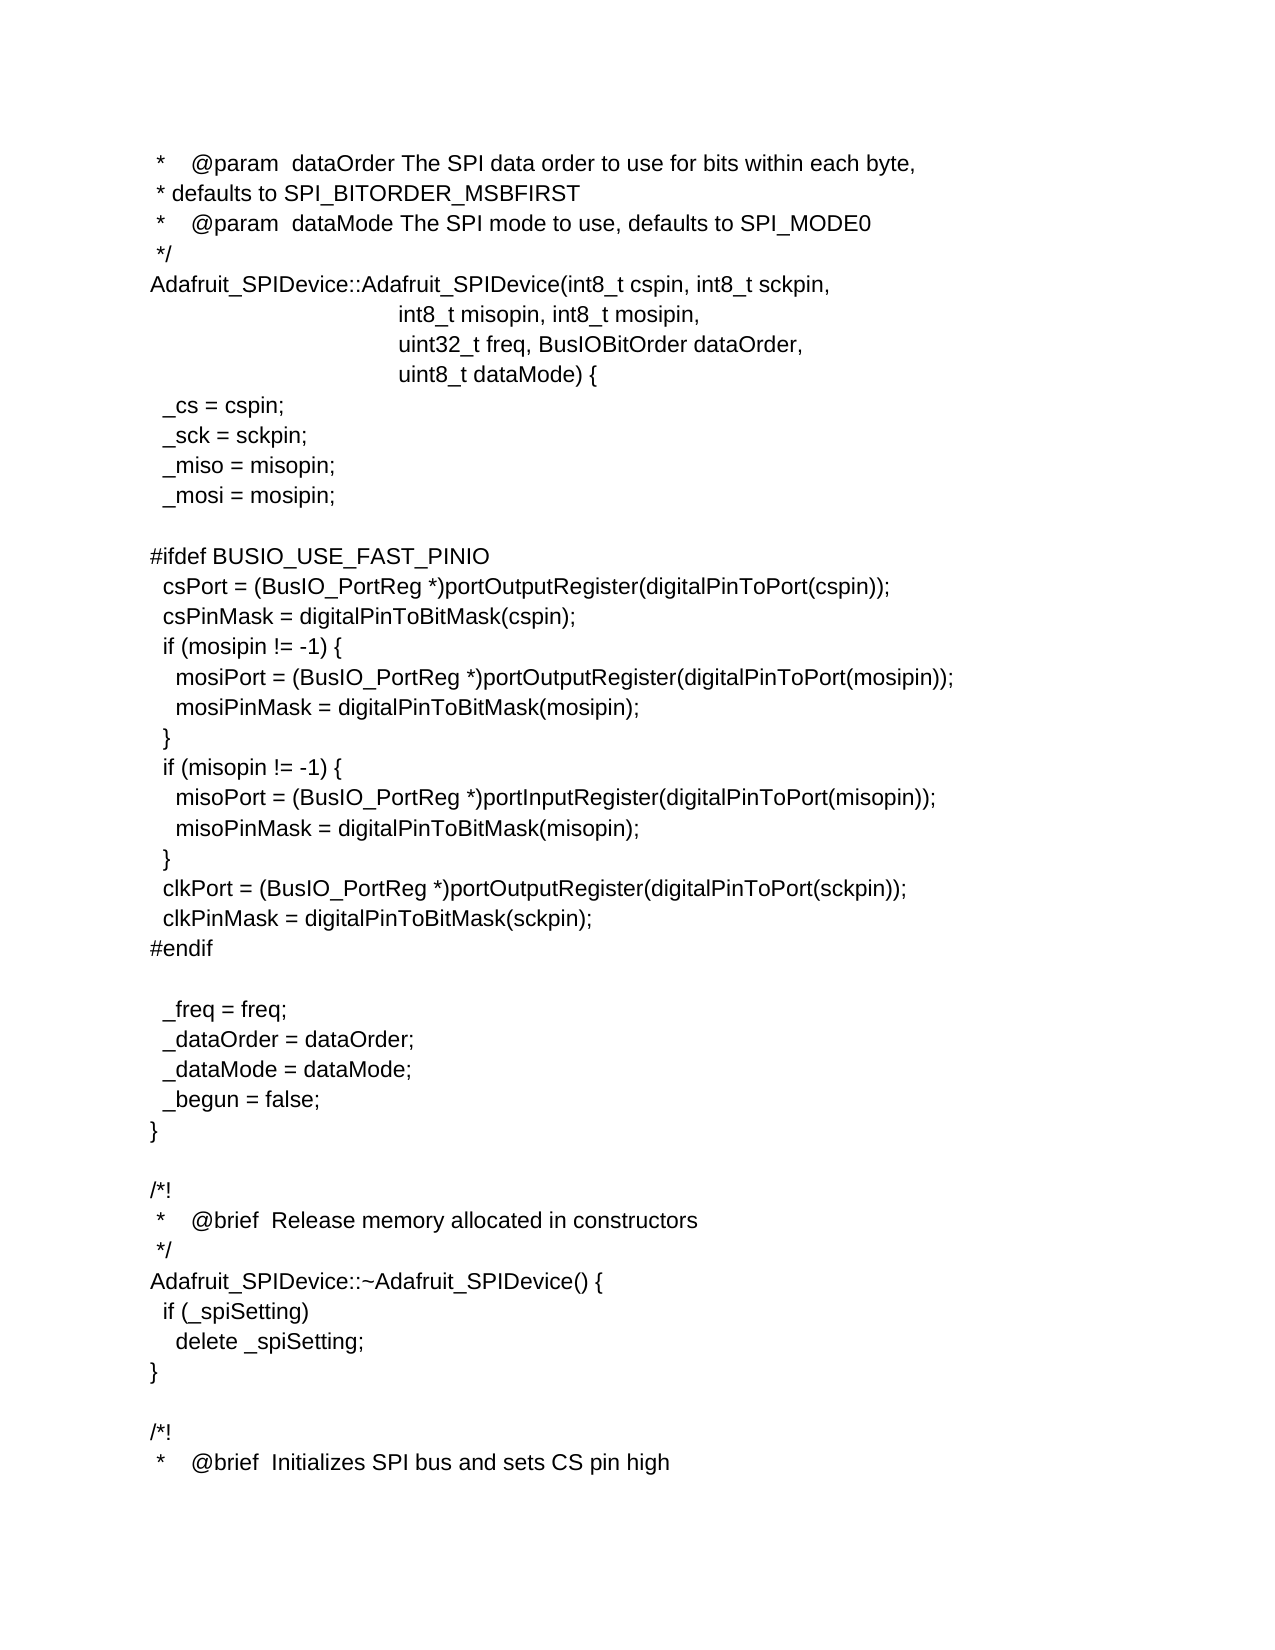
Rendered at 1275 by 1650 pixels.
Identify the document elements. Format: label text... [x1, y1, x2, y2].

text * @brief Initializes SPI bus and sets CS pin high [150, 1449, 1125, 1475]
text misoPort = (BusIO_PortReg *)portInputRegister(digitalPinToPort(misopin)); [150, 784, 1125, 811]
text misoPinMask = digitalPinToBitMask(misopin); [150, 814, 1125, 841]
text Adafruit_SPIDevice::~Adafruit_SPIDevice() { [150, 1268, 1125, 1294]
text _mosi = mosipin; [150, 482, 1125, 509]
text * defaults to SPI_BITORDER_MSBFIRST [150, 180, 1125, 207]
text * @brief Release memory allocated in constructors [150, 1207, 1125, 1234]
text /*! [150, 1177, 1125, 1203]
text #endif [150, 935, 1125, 962]
text csPort = (BusIO_PortReg *)portOutputRegister(digitalPinToPort(cspin)); [150, 573, 1125, 599]
text uint8_t dataMode) { [150, 361, 1125, 388]
text mosiPinMask = digitalPinToBitMask(mosipin); [150, 694, 1125, 720]
text if (misopin != -1) { [150, 754, 1125, 781]
text delete _spiSetting; [150, 1328, 1125, 1354]
text if (mosipin != -1) { [150, 633, 1125, 660]
text _dataOrder = dataOrder; [150, 1026, 1125, 1052]
text } [150, 1358, 1125, 1385]
text _miso = misopin; [150, 452, 1125, 478]
text mosiPort = (BusIO_PortReg *)portOutputRegister(digitalPinToPort(mosipin)); [150, 663, 1125, 690]
text */ [150, 241, 1125, 267]
text } [150, 845, 1125, 871]
text /*! [150, 1419, 1125, 1445]
text _begun = false; [150, 1086, 1125, 1113]
text clkPort = (BusIO_PortReg *)portOutputRegister(digitalPinToPort(sckpin)); [150, 875, 1125, 901]
text #ifdef BUSIO_USE_FAST_PINIO [150, 543, 1125, 569]
text _dataMode = dataMode; [150, 1056, 1125, 1083]
text int8_t misopin, int8_t mosipin, [150, 301, 1125, 327]
text _sck = sckpin; [150, 422, 1125, 448]
text * @param dataOrder The SPI data order to use for bits within each byte, [150, 150, 1125, 176]
text _freq = freq; [150, 996, 1125, 1022]
text */ [150, 1237, 1125, 1264]
text * @param dataMode The SPI mode to use, defaults to SPI_MODE0 [150, 210, 1125, 237]
text } [150, 1117, 1125, 1143]
text clkPinMask = digitalPinToBitMask(sckpin); [150, 905, 1125, 932]
text Adafruit_SPIDevice::Adafruit_SPIDevice(int8_t cspin, int8_t sckpin, [150, 271, 1125, 297]
text uint32_t freq, BusIOBitOrder dataOrder, [150, 331, 1125, 358]
text _cs = cspin; [150, 392, 1125, 418]
text } [150, 724, 1125, 750]
text csPinMask = digitalPinToBitMask(cspin); [150, 603, 1125, 629]
text if (_spiSetting) [150, 1298, 1125, 1324]
